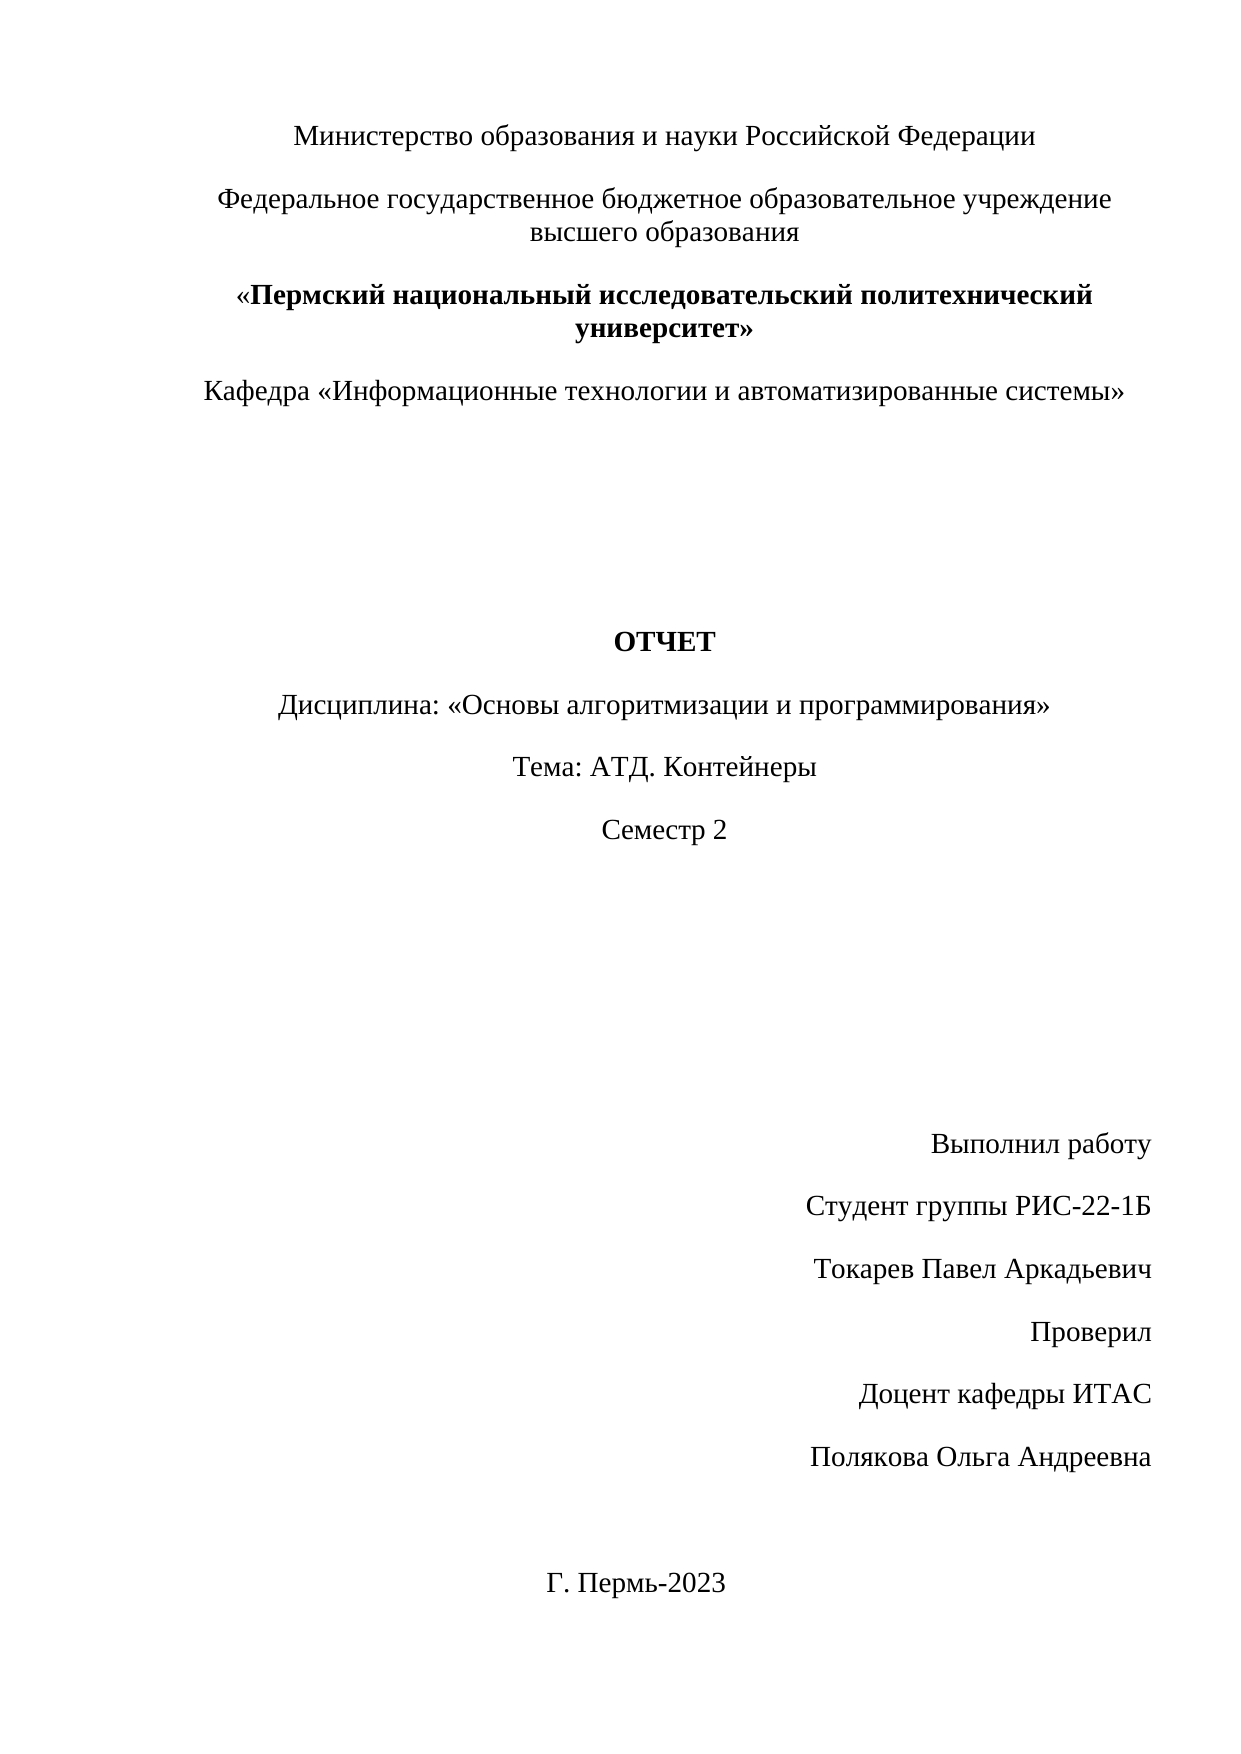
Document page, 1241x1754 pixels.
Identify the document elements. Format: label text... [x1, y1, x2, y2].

text Студент группы РИС-22-1Б [177, 1188, 1152, 1222]
text Тема: АТД. Контейнеры [177, 749, 1152, 783]
text Г. Пермь-2023 [472, 1565, 1152, 1598]
text ОТЧЕТ [177, 624, 1152, 658]
text Токарев Павел Аркадьевич [177, 1251, 1152, 1285]
text «Пермский национальный исследовательский политехнический университет» [177, 277, 1152, 344]
text Федеральное государственное бюджетное образовательное учреждение высшего образования [177, 181, 1152, 248]
text Министерство образования и науки Российской Федерации [177, 118, 1152, 152]
text Доцент кафедры ИТАС [177, 1377, 1152, 1410]
text Полякова Ольга Андреевна [177, 1439, 1152, 1473]
text Проверил [177, 1314, 1152, 1347]
text Выполнил работу [177, 1126, 1152, 1159]
text Семестр 2 [177, 812, 1152, 846]
text Дисциплина: «Основы алгоритмизации и программирования» [177, 687, 1152, 720]
text Кафедра «Информационные технологии и автоматизированные системы» [177, 373, 1152, 407]
